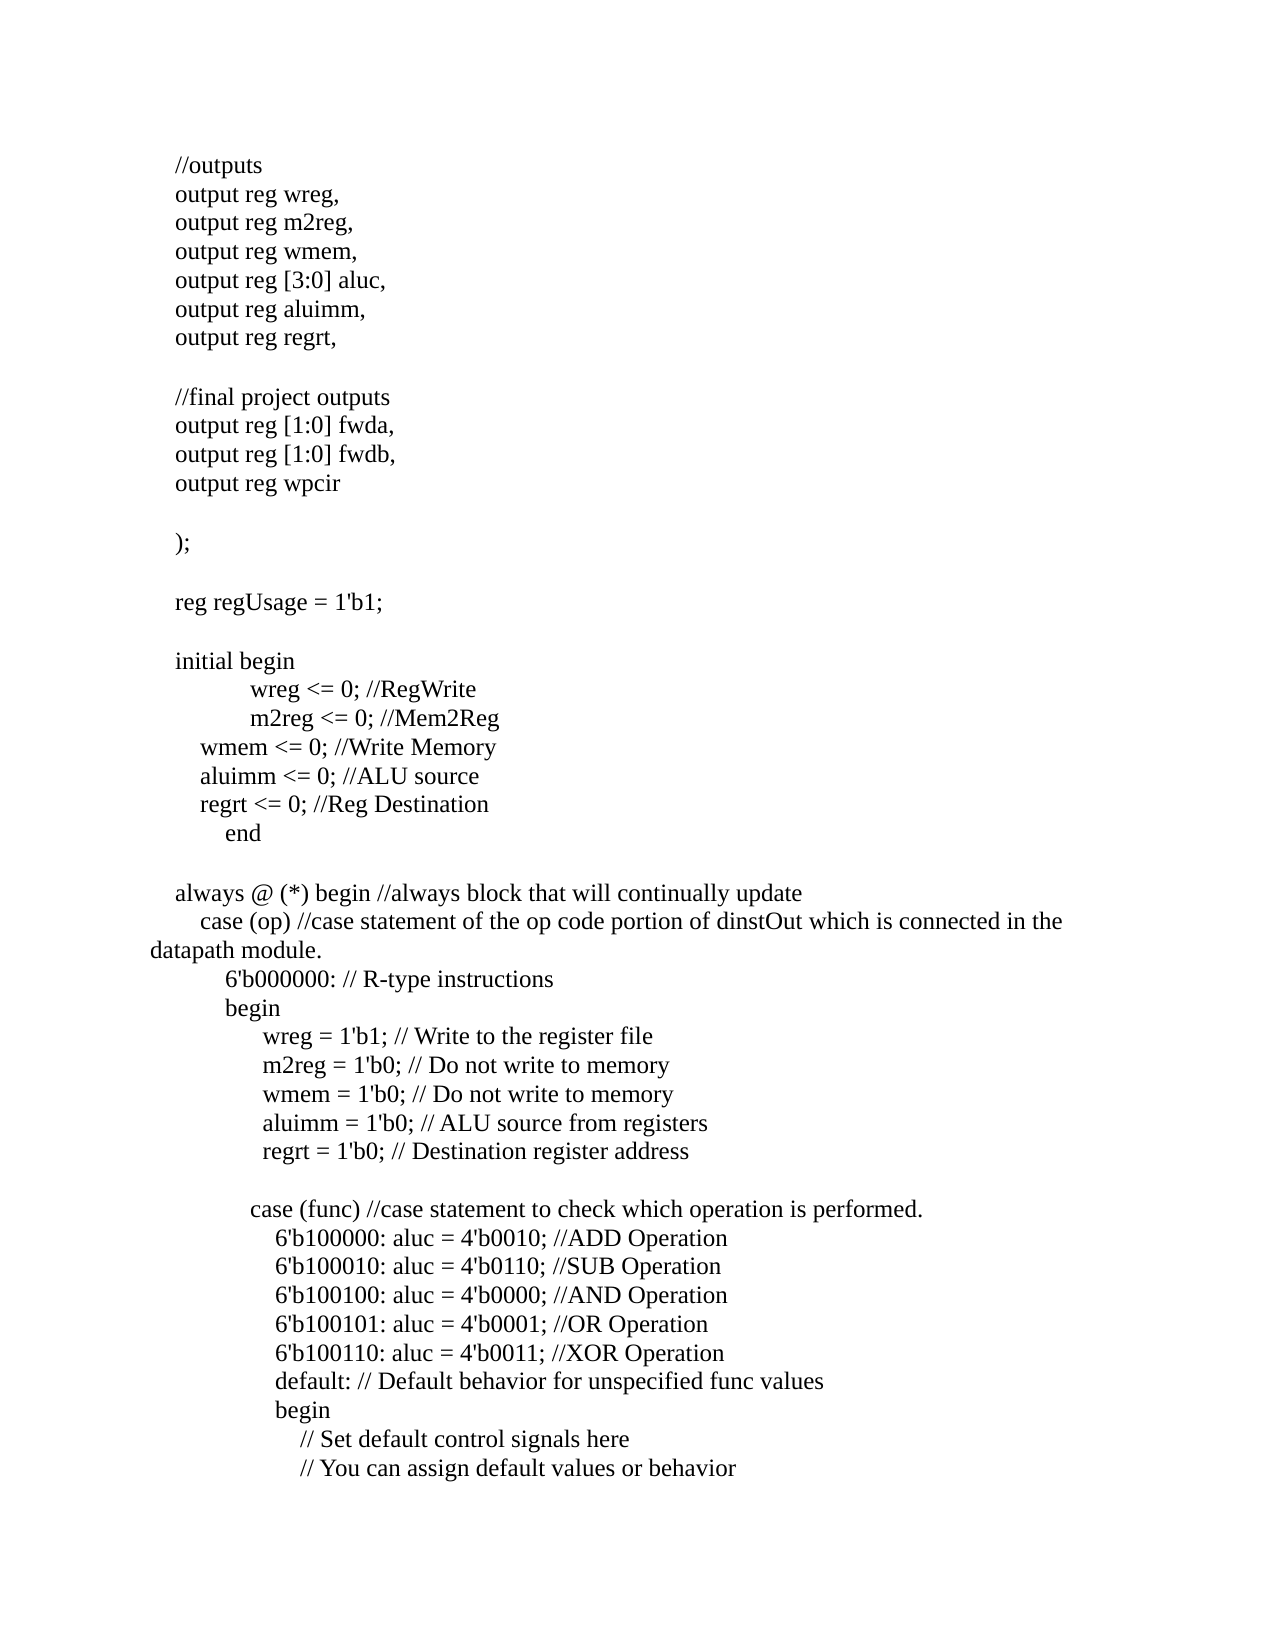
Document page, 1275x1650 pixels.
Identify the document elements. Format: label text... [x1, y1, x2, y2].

text 6'b000000: // R-type instructions [150, 964, 1125, 993]
text wreg = 1'b1; // Write to the register file [150, 1021, 1125, 1050]
text wmem <= 0; //Write Memory [150, 732, 1125, 761]
text output reg [3:0] aluc, [150, 265, 1125, 294]
text output reg wmem, [150, 236, 1125, 265]
text ); [150, 527, 1125, 556]
text wreg <= 0; //RegWrite [150, 674, 1125, 703]
text output reg [1:0] fwdb, [150, 439, 1125, 468]
text output reg regrt, [150, 322, 1125, 351]
text reg regUsage = 1'b1; [150, 587, 1125, 615]
text output reg m2reg, [150, 207, 1125, 236]
text // Set default control signals here [150, 1424, 1125, 1453]
text regrt <= 0; //Reg Destination [150, 789, 1125, 818]
text case (func) //case statement to check which operation is performed. [150, 1194, 1125, 1223]
text 6'b100010: aluc = 4'b0110; //SUB Operation [150, 1251, 1125, 1280]
text always @ (*) begin //always block that will continually update [150, 878, 1125, 906]
text initial begin [150, 646, 1125, 674]
text begin [150, 993, 1125, 1021]
text 6'b100101: aluc = 4'b0001; //OR Operation [150, 1309, 1125, 1338]
text //outputs [150, 150, 1125, 179]
text default: // Default behavior for unspecified func values [150, 1366, 1125, 1395]
text wmem = 1'b0; // Do not write to memory [150, 1079, 1125, 1108]
text 6'b100000: aluc = 4'b0010; //ADD Operation [150, 1223, 1125, 1251]
text //final project outputs [150, 382, 1125, 411]
text case (op) //case statement of the op code portion of dinstOut which is connected in the datapath module. [150, 906, 1125, 964]
text begin [150, 1395, 1125, 1424]
text m2reg <= 0; //Mem2Reg [150, 703, 1125, 732]
text aluimm = 1'b0; // ALU source from registers [150, 1108, 1125, 1136]
text aluimm <= 0; //ALU source [150, 761, 1125, 789]
text output reg [1:0] fwda, [150, 411, 1125, 439]
text 6'b100110: aluc = 4'b0011; //XOR Operation [150, 1338, 1125, 1366]
text m2reg = 1'b0; // Do not write to memory [150, 1050, 1125, 1079]
text output reg wreg, [150, 179, 1125, 207]
text 6'b100100: aluc = 4'b0000; //AND Operation [150, 1280, 1125, 1309]
text output reg wpcir [150, 468, 1125, 497]
text output reg aluimm, [150, 294, 1125, 322]
text regrt = 1'b0; // Destination register address [150, 1136, 1125, 1165]
text // You can assign default values or behavior [150, 1453, 1125, 1481]
text end [150, 818, 1125, 847]
